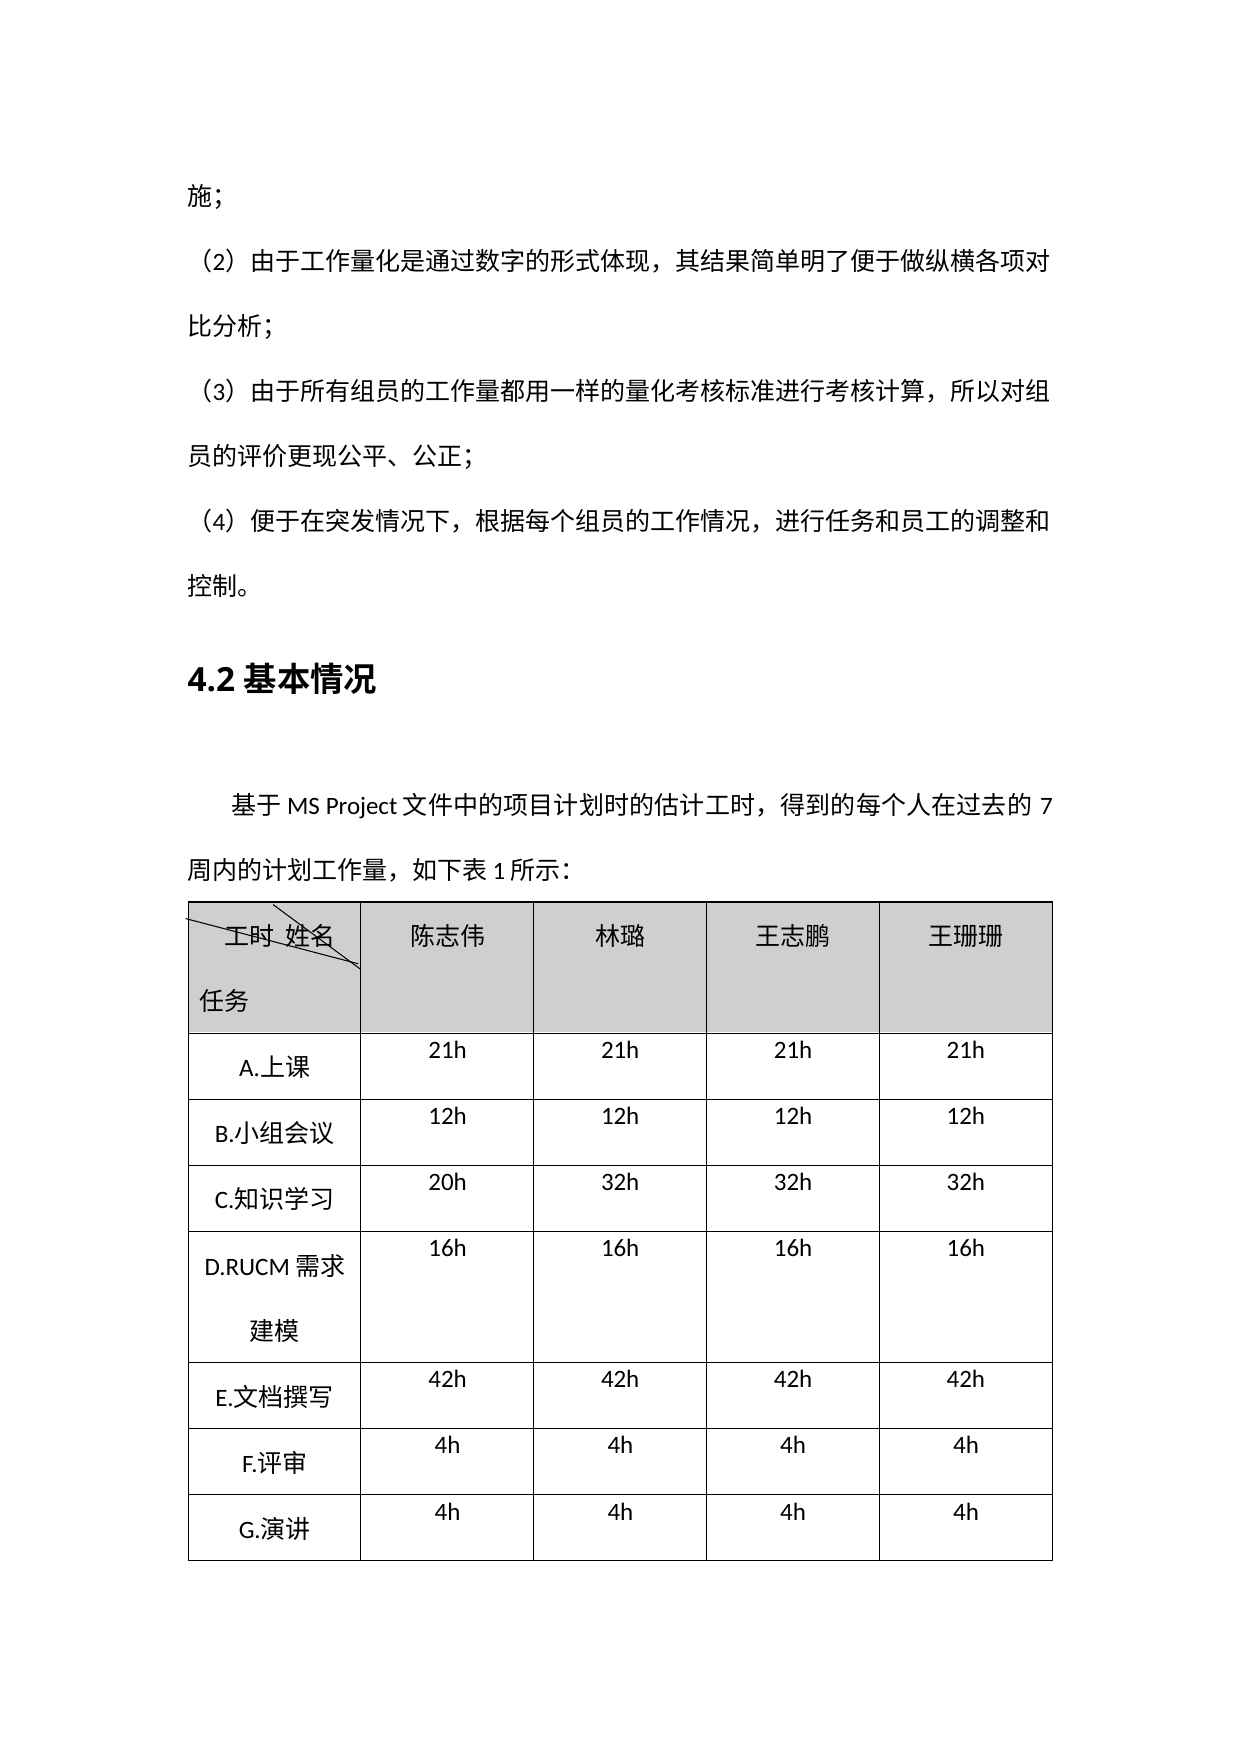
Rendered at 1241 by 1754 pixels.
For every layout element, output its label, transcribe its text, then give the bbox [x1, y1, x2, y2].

table_cell A.上课 [189, 1034, 360, 1098]
table_cell 16h [534, 1232, 706, 1362]
table_cell 32h [880, 1166, 1052, 1231]
subtitle 4.2 基本情况 [187, 644, 1053, 709]
table_cell 42h [707, 1363, 879, 1428]
table_cell E.文档撰写 [189, 1363, 360, 1428]
table_cell 42h [534, 1363, 706, 1428]
table_cell 32h [707, 1166, 879, 1231]
table_cell B.小组会议 [189, 1100, 360, 1164]
text （4）便于在突发情况下，根据每个组员的工作情况，进行任务和员工的调整和控制。 [187, 487, 1053, 617]
table_cell 12h [880, 1100, 1052, 1164]
table_cell 16h [361, 1232, 533, 1362]
table_cell 21h [361, 1034, 533, 1098]
table_cell 4h [534, 1429, 706, 1494]
text 基于MS Project文件中的项目计划时的估计工时，得到的每个人在过去的7周内的计划工作量，如下表1所示： [187, 771, 1053, 901]
table_cell 42h [361, 1363, 533, 1428]
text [187, 162, 1053, 227]
table_cell 21h [880, 1034, 1052, 1098]
table_cell 16h [707, 1232, 879, 1362]
table_cell C.知识学习 [189, 1166, 360, 1231]
table_cell 4h [707, 1429, 879, 1494]
text （2）由于工作量化是通过数字的形式体现，其结果简单明了便于做纵横各项对比分析； [187, 227, 1053, 357]
table_cell 16h [880, 1232, 1052, 1362]
table_cell 32h [534, 1166, 706, 1231]
table_cell G.演讲 [189, 1495, 360, 1560]
table_cell 12h [361, 1100, 533, 1164]
table_cell 4h [534, 1495, 706, 1560]
table_header 林璐 [534, 903, 706, 1032]
table_cell F.评审 [189, 1429, 360, 1494]
table_cell 21h [707, 1034, 879, 1098]
table_cell 4h [361, 1429, 533, 1494]
table_cell 4h [361, 1495, 533, 1560]
table_cell 4h [880, 1429, 1052, 1494]
table_header 王志鹏 [707, 903, 879, 1032]
table_cell 12h [707, 1100, 879, 1164]
table_cell 21h [534, 1034, 706, 1098]
table_header 陈志伟 [361, 903, 533, 1032]
text （3）由于所有组员的工作量都用一样的量化考核标准进行考核计算，所以对组员的评价更现公平、公正； [187, 357, 1053, 487]
table_cell 42h [880, 1363, 1052, 1428]
table_cell 4h [707, 1495, 879, 1560]
table_header 王珊珊 [880, 903, 1052, 1032]
table_cell 20h [361, 1166, 533, 1231]
table_cell D.RUCM需求建模 [189, 1232, 360, 1362]
table_cell 12h [534, 1100, 706, 1164]
table_header 工时 姓名 任务 [189, 903, 360, 967]
table_cell 4h [880, 1495, 1052, 1560]
table_header 工时 姓名 任务 [189, 921, 360, 1032]
